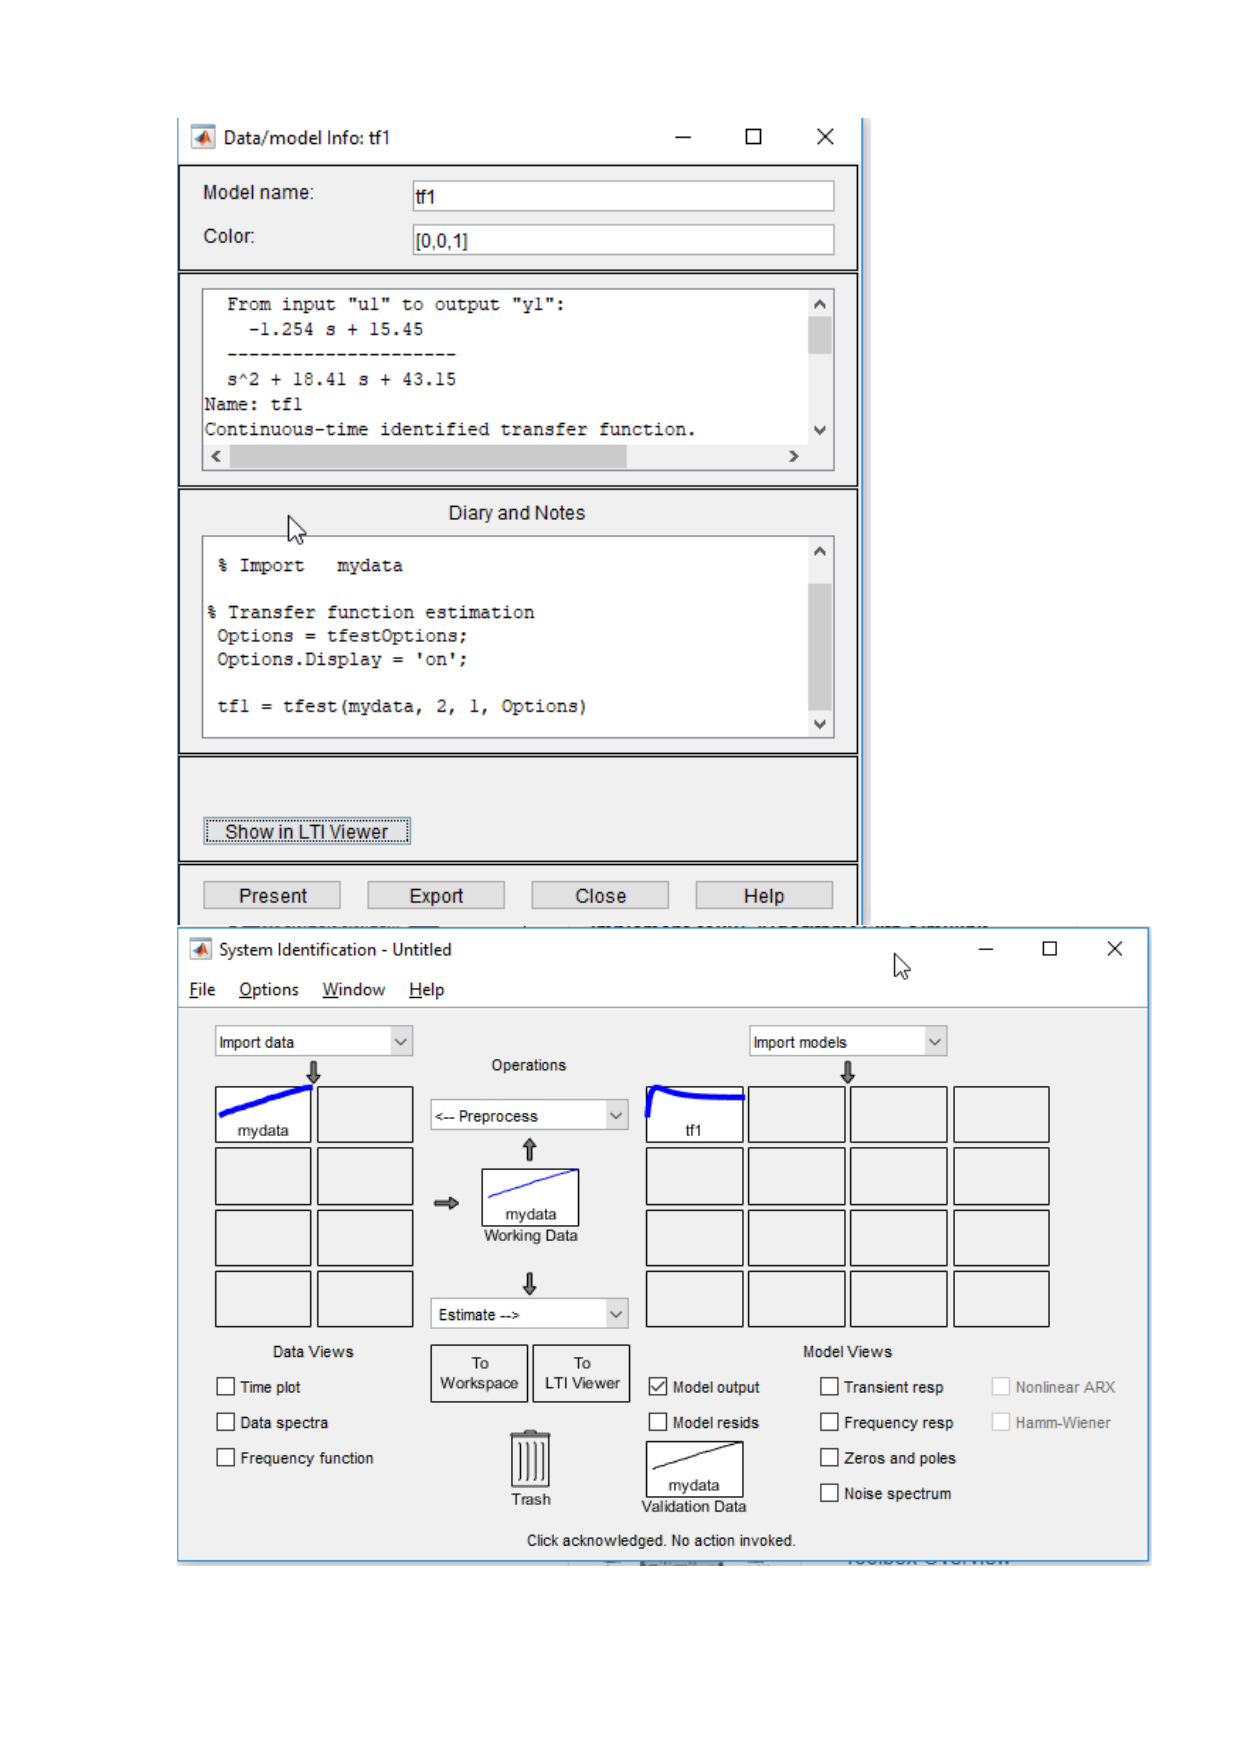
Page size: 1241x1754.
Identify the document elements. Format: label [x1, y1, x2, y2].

picture [177, 118, 871, 925]
picture [177, 926, 1152, 1566]
